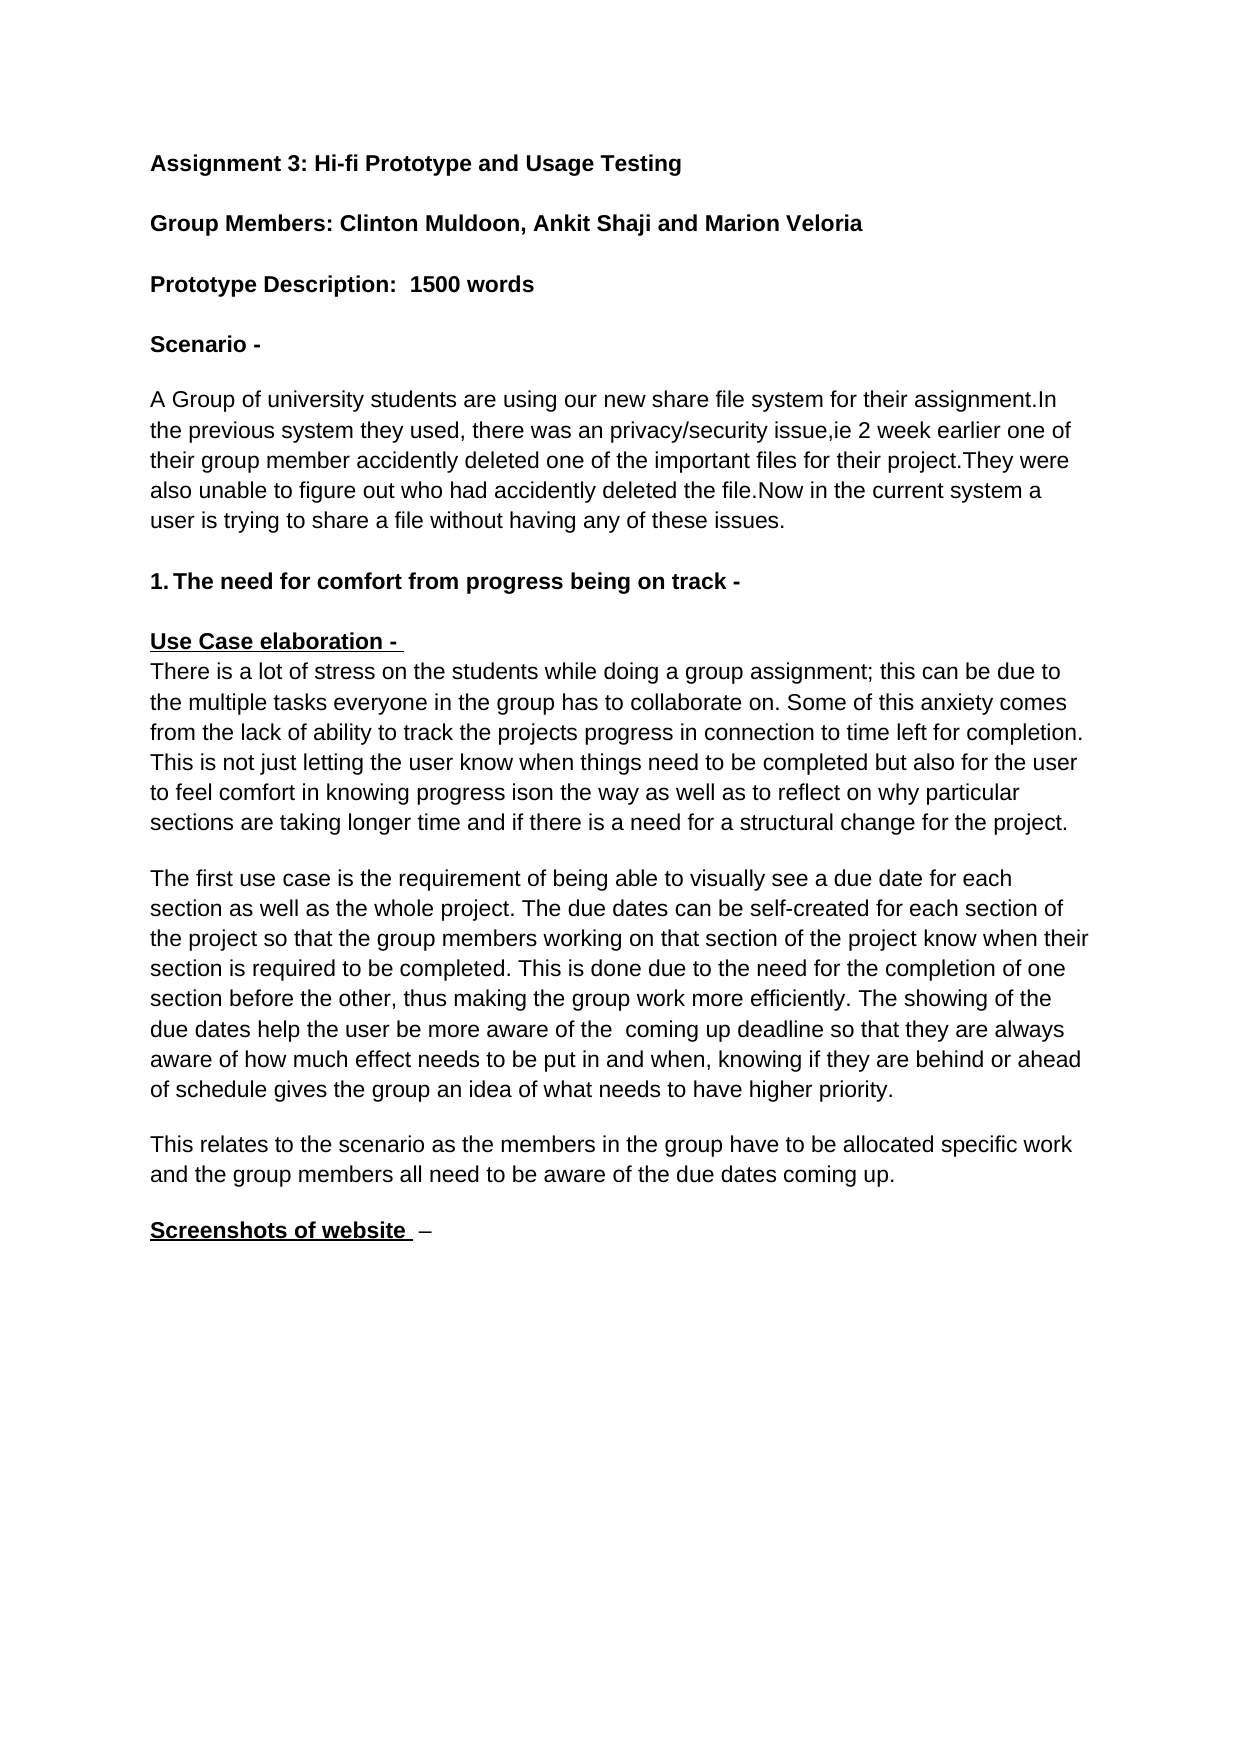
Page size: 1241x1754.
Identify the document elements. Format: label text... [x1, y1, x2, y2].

text Use Case elaboration - [150, 628, 1090, 654]
text There is a lot of stress on the students while doing a group assignment; this can be due to the multiple tasks everyone in the group has to collaborate on. Some of this anxiety comes from the lack of ability to track the projects progress in connection to time left for completion. This is not just letting the user know when things need to be completed but also for the user to feel comfort in knowing progress ison the way as well as to reflect on why particular sections are taking longer time and if there is a need for a structural change for the project. [150, 658, 1090, 836]
text The first use case is the requirement of being able to visually see a due date for each section as well as the whole project. The due dates can be self-created for each section of the project so that the group members working on that section of the project know when their section is required to be completed. This is done due to the need for the completion of one section before the other, thus making the group work more efficiently. The showing of the due dates help the user be more aware of the coming up deadline so that they are always aware of how much effect needs to be put in and when, knowing if they are behind or ahead of schedule gives the group an idea of what needs to have higher priority. [150, 864, 1090, 1102]
text This relates to the scenario as the members in the group have to be allocated specific work and the group members all need to be aware of the due dates coming up. [150, 1131, 1090, 1188]
text Group Members: Clinton Muldoon, Ankit Shaji and Marion Veloria [150, 210, 1090, 237]
text Assignment 3: Hi-fi Prototype and Usage Testing [150, 150, 1090, 176]
text A Group of university students are using our new share file system for their assignment.In the previous system they used, there was an privacy/security issue,ie 2 week earlier one of their group member accidently deleted one of the important files for their project.They were also unable to figure out who had accidently deleted the file.Now in the current system a user is trying to share a file without having any of these issues. [150, 386, 1090, 534]
text Screenshots of website – [150, 1217, 1090, 1243]
text Scenario - [150, 331, 1090, 358]
text 1. The need for comfort from progress being on track - [150, 568, 1090, 594]
text Prototype Description: 1500 words [150, 271, 1090, 297]
